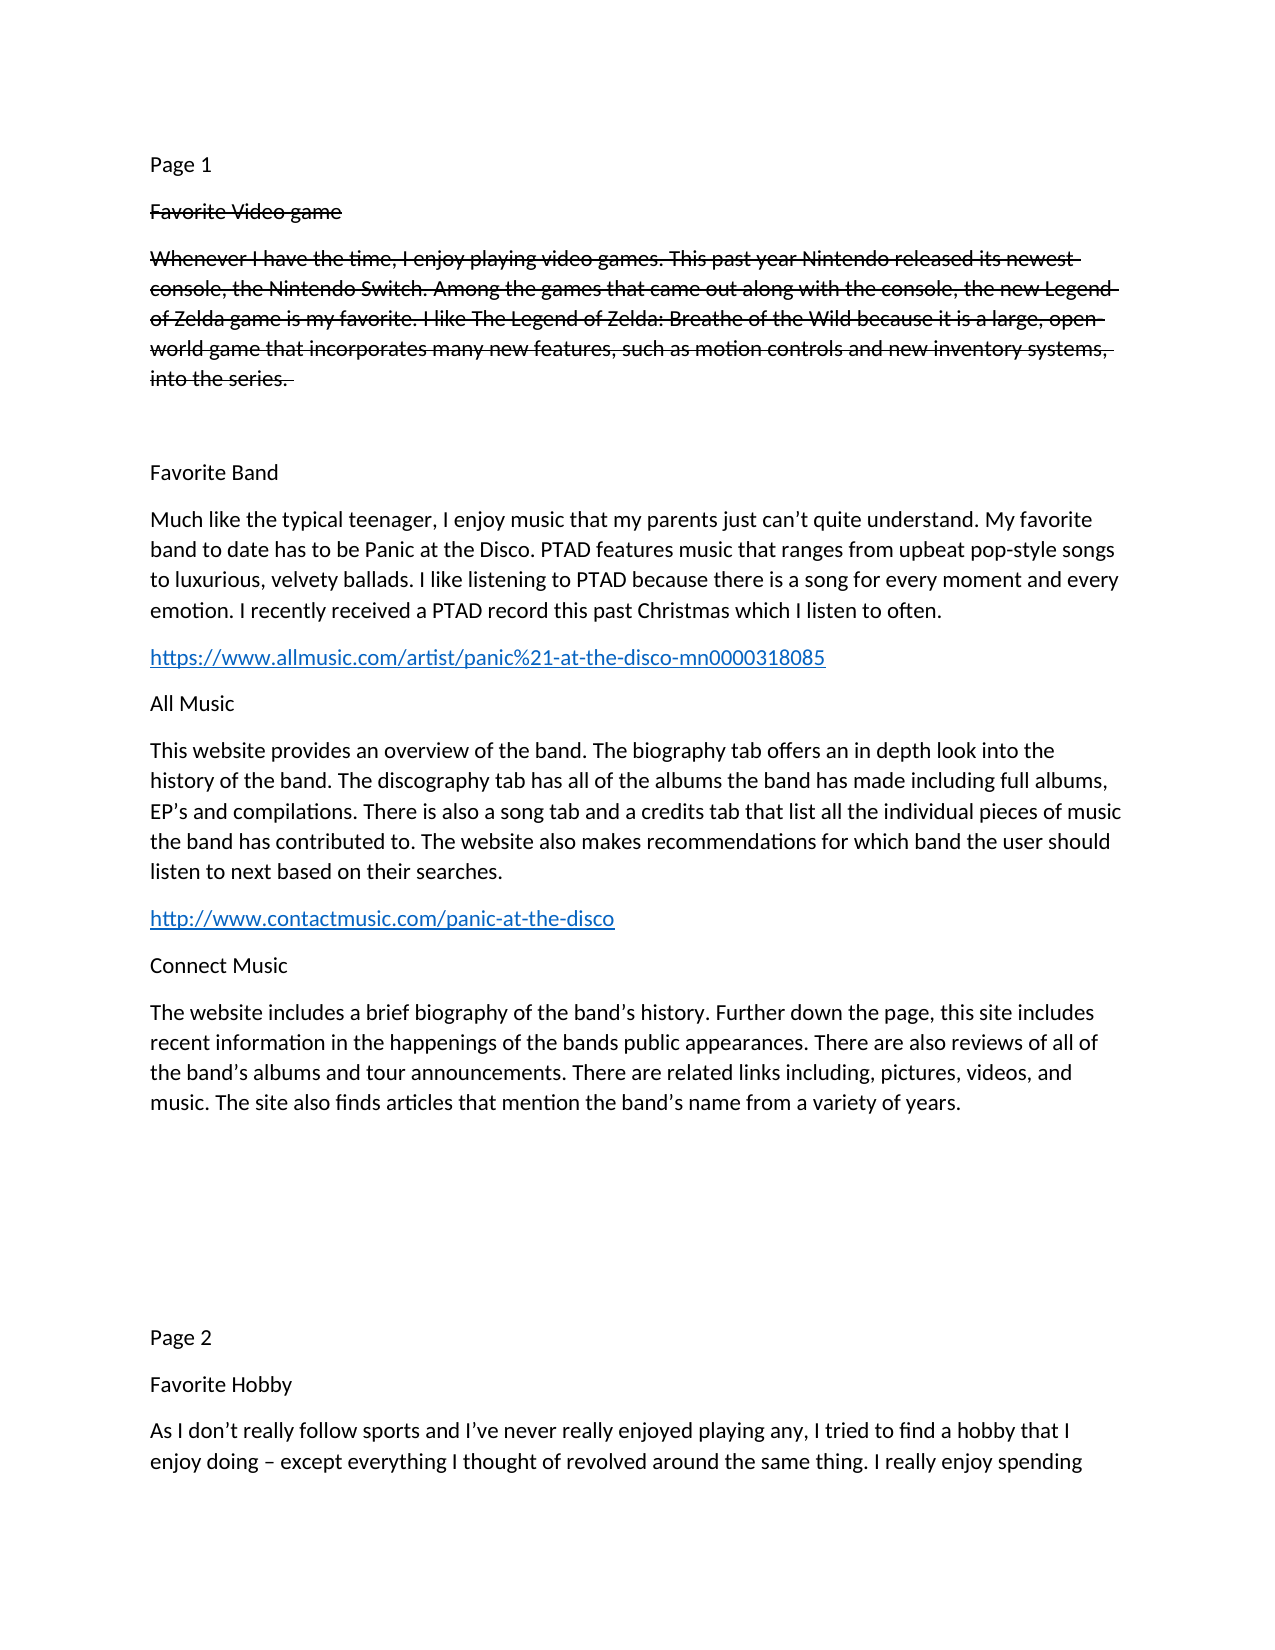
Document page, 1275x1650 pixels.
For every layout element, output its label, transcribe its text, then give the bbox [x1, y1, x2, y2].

text https://www.allmusic.com/artist/panic%21-at-the-disco-mn0000318085 [150, 643, 1125, 671]
text Favorite Hobby [150, 1370, 1125, 1398]
text All Music [150, 689, 1125, 718]
text This website provides an overview of the band. The biography tab offers an in depth look into the history of the band. The discography tab has all of the albums the band has made including full albums, EP’s and compilations. There is also a song tab and a credits tab that list all the individual pieces of music the band has contributed to. The website also makes recommendations for which band the user should listen to next based on their searches. [150, 736, 1125, 885]
text The website includes a brief biography of the band’s history. Further down the page, this site includes recent information in the happenings of the bands public appearances. There are also reviews of all of the band’s albums and tour announcements. There are related links including, pictures, videos, and music. The site also finds articles that mention the band’s name from a variety of years. [150, 998, 1125, 1117]
text Whenever I have the time, I enjoy playing video games. This past year Nintendo released its newest console, the Nintendo Switch. Among the games that came out along with the console, the new Legend of Zelda game is my favorite. I like The Legend of Zelda: Breathe of the Wild because it is a large, open-world game that incorporates many new features, such as motion controls and new inventory systems, into the series. [150, 244, 1125, 393]
text Page 1 [150, 150, 1125, 178]
text Favorite Video game [150, 197, 1125, 225]
text Much like the typical teenager, I enjoy music that my parents just can’t quite understand. My favorite band to date has to be Panic at the Disco. PTAD features music that ranges from upbeat pop-style songs to luxurious, velvety ballads. I like listening to PTAD because there is a song for every moment and every emotion. I recently received a PTAD record this past Christmas which I listen to often. [150, 505, 1125, 624]
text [150, 1417, 1125, 1475]
text Connect Music [150, 951, 1125, 979]
text Favorite Band [150, 458, 1125, 486]
text http://www.contactmusic.com/panic-at-the-disco [150, 904, 1125, 932]
text Page 2 [150, 1323, 1125, 1351]
